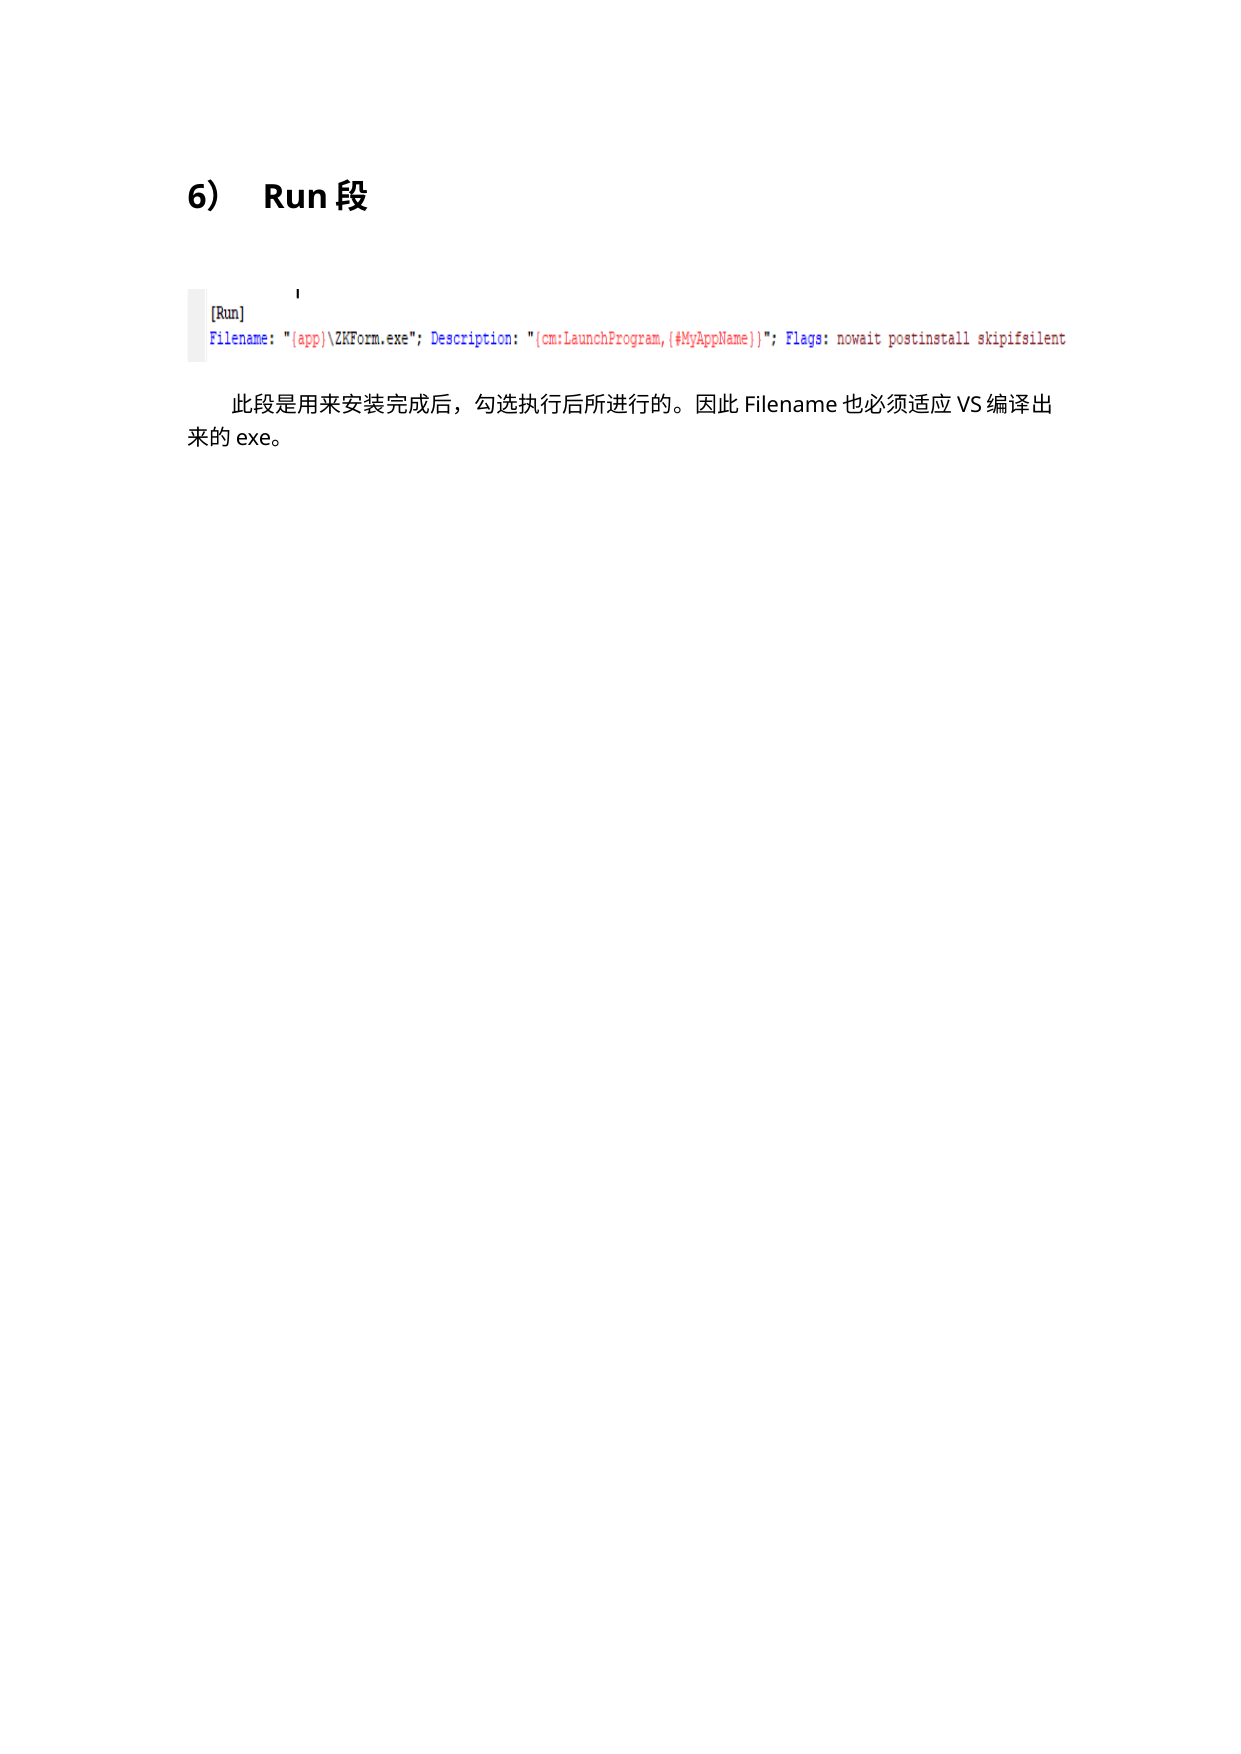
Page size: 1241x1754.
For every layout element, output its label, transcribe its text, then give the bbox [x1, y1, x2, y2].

text 此段是用来安装完成后，勾选执行后所进行的。因此Filename也必须适应VS编译出来的exe。 [187, 387, 1053, 452]
picture [187, 289, 1102, 362]
subtitle Run段 [187, 162, 1053, 227]
